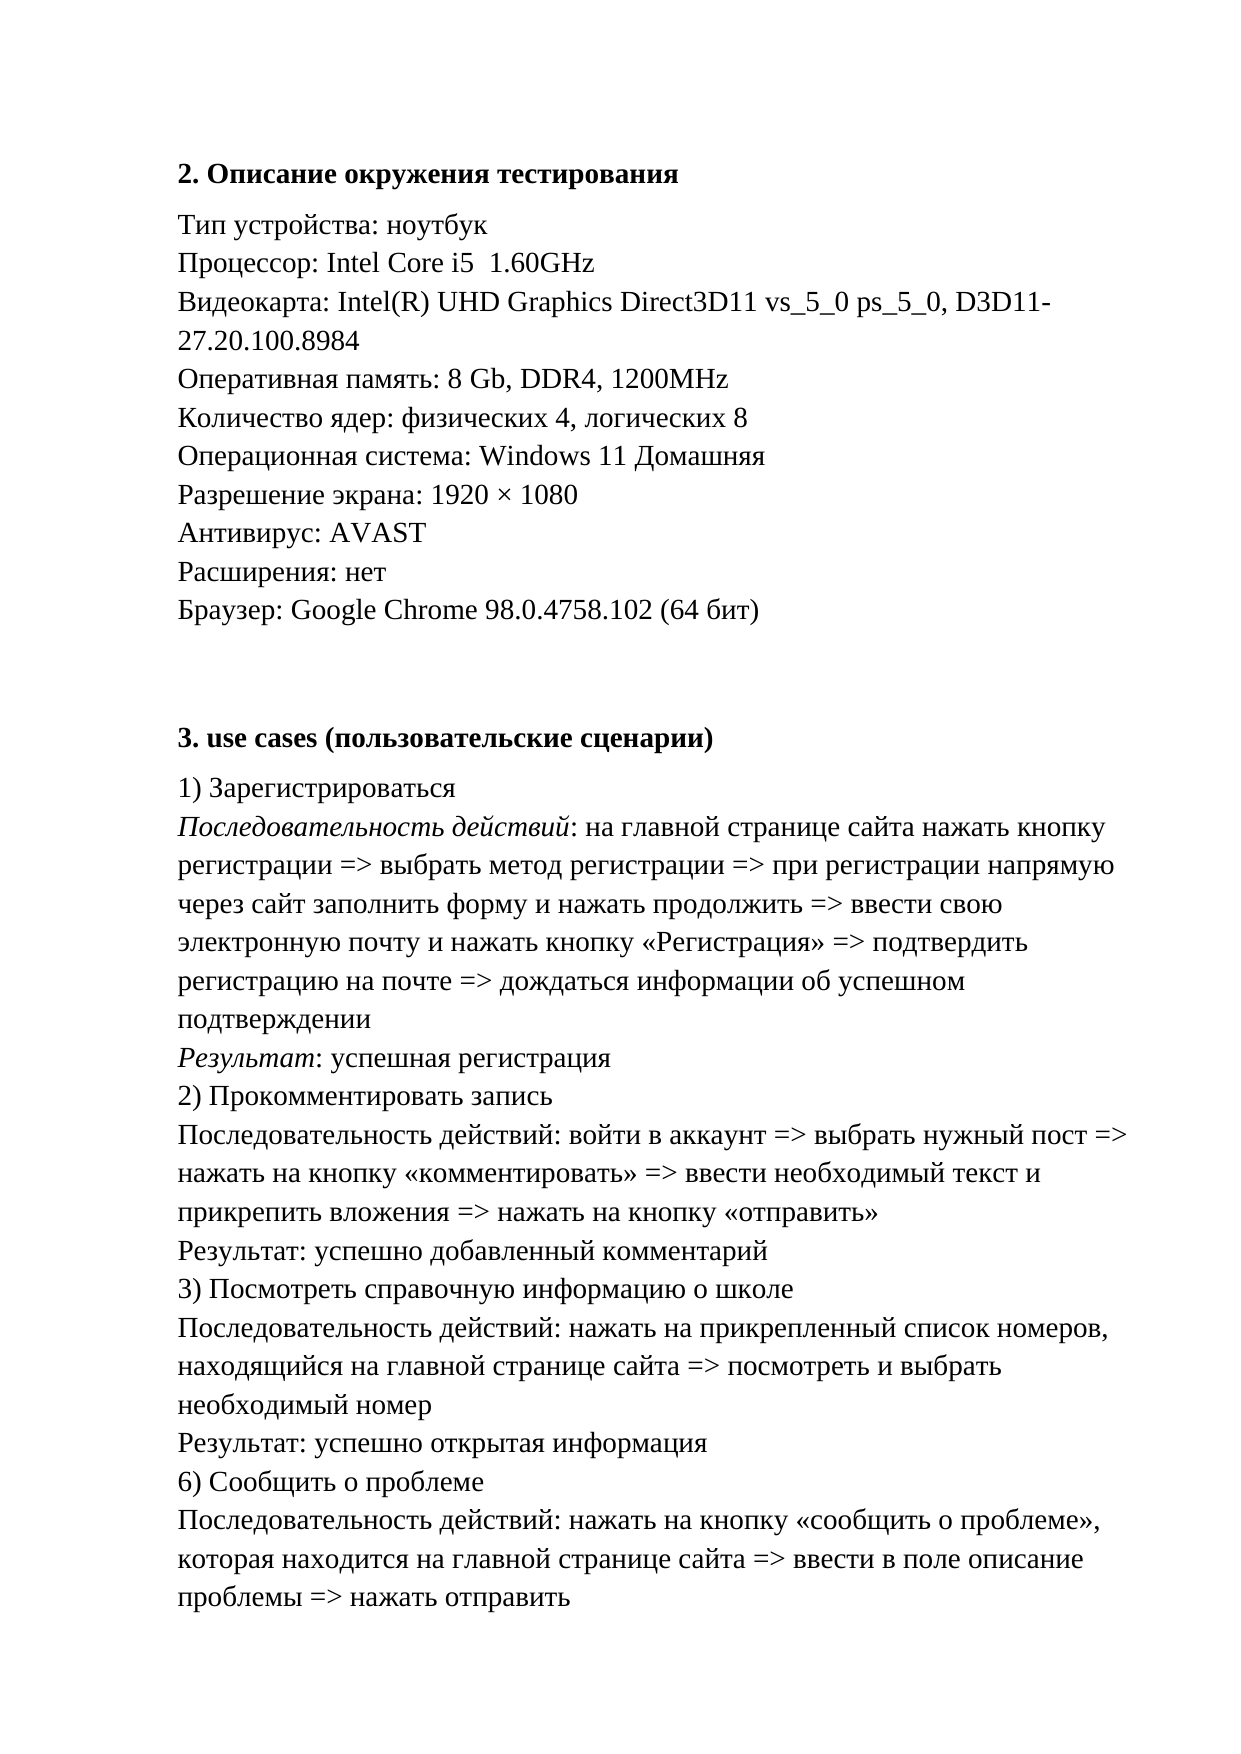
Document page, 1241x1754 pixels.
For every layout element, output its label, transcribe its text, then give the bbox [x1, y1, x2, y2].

text Браузер: Google Chrome 98.0.4758.102 (64 бит) [177, 592, 1152, 626]
text 2) Прокомментировать запись [177, 1078, 1152, 1112]
text Расширения: нет [177, 554, 1152, 587]
text Тип устройства: ноутбук Процессор: Intel Core i5 1.60GHz Видеокарта: Intel(R) UHD Graphics Direct3D11 vs_5_0 ps_5_0, D3D11-27.20.100.8984 Оперативная память: 8 Gb, DDR4, 1200MHz [177, 207, 1152, 395]
text Разрешение экрана: 1920 × 1080 [177, 477, 1152, 510]
text Результат: успешно открытая информация [177, 1425, 1152, 1459]
text 3. use cases (пользовательские сценарии) [177, 720, 1152, 753]
text Антивирус: AVAST [177, 515, 1152, 549]
text Результат: успешная регистрация [177, 1040, 1152, 1073]
text 1) Зарегистрироваться [177, 770, 1152, 804]
text 6) Сообщить о проблеме [177, 1464, 1152, 1497]
text 2. Описание окружения тестирования [177, 157, 1152, 190]
text Количество ядер: физических 4, логических 8 Операционная система: Windows 11 Домашняя [177, 400, 1152, 472]
text Результат: успешно добавленный комментарий [177, 1233, 1152, 1266]
text Последовательность действий: на главной странице сайта нажать кнопку регистрации => выбрать метод регистрации => при регистрации напрямую через сайт заполнить форму и нажать продолжить => ввести свою электронную почту и нажать кнопку «Регистрация» => подтвердить регистрацию на почте => дождаться информации об успешном подтверждении [177, 809, 1152, 1035]
text Последовательность действий: войти в аккаунт => выбрать нужный пост => нажать на кнопку «комментировать» => ввести необходимый текст и прикрепить вложения => нажать на кнопку «отправить» [177, 1117, 1152, 1228]
text Последовательность действий: нажать на прикрепленный список номеров, находящийся на главной странице сайта => посмотреть и выбрать необходимый номер [177, 1310, 1152, 1420]
text Последовательность действий: нажать на кнопку «сообщить о проблеме», которая находится на главной странице сайта => ввести в поле описание проблемы => нажать отправить [177, 1502, 1152, 1613]
text 3) Посмотреть справочную информацию о школе [177, 1271, 1152, 1305]
